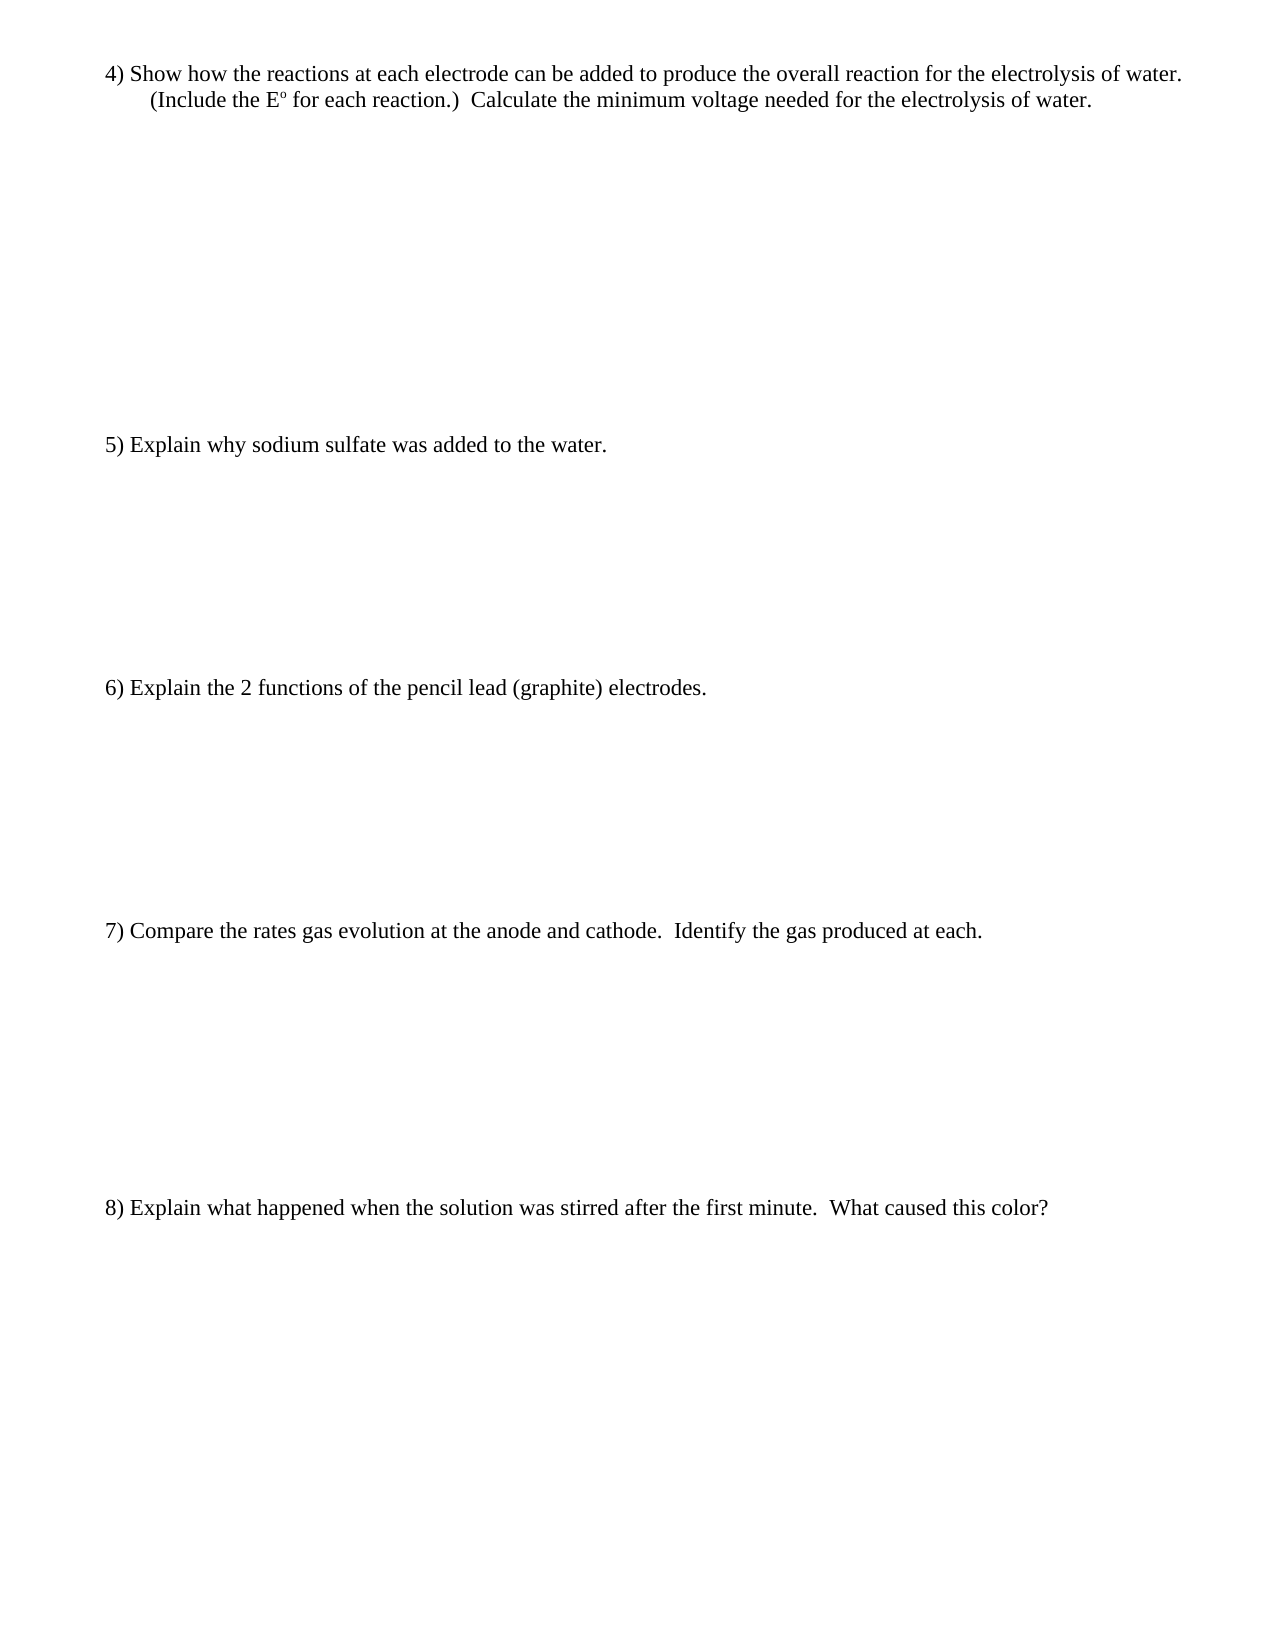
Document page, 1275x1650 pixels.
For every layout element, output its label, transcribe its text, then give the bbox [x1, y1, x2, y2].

text (Include the Eo for each reaction.) Calculate the minimum voltage needed for the electrolysis of water. [105, 86, 1200, 113]
text 6) Explain the 2 functions of the pencil lead (graphite) electrodes. [105, 674, 1200, 700]
text 4) Show how the reactions at each electrode can be added to produce the overall reaction for the electrolysis of water. [105, 60, 1200, 86]
text 7) Compare the rates gas evolution at the anode and cathode. Identify the gas produced at each. [105, 917, 1200, 943]
text 8) Explain what happened when the solution was stirred after the first minute. What caused this color? [105, 1194, 1200, 1221]
text 5) Explain why sodium sulfate was added to the water. [105, 431, 1200, 457]
